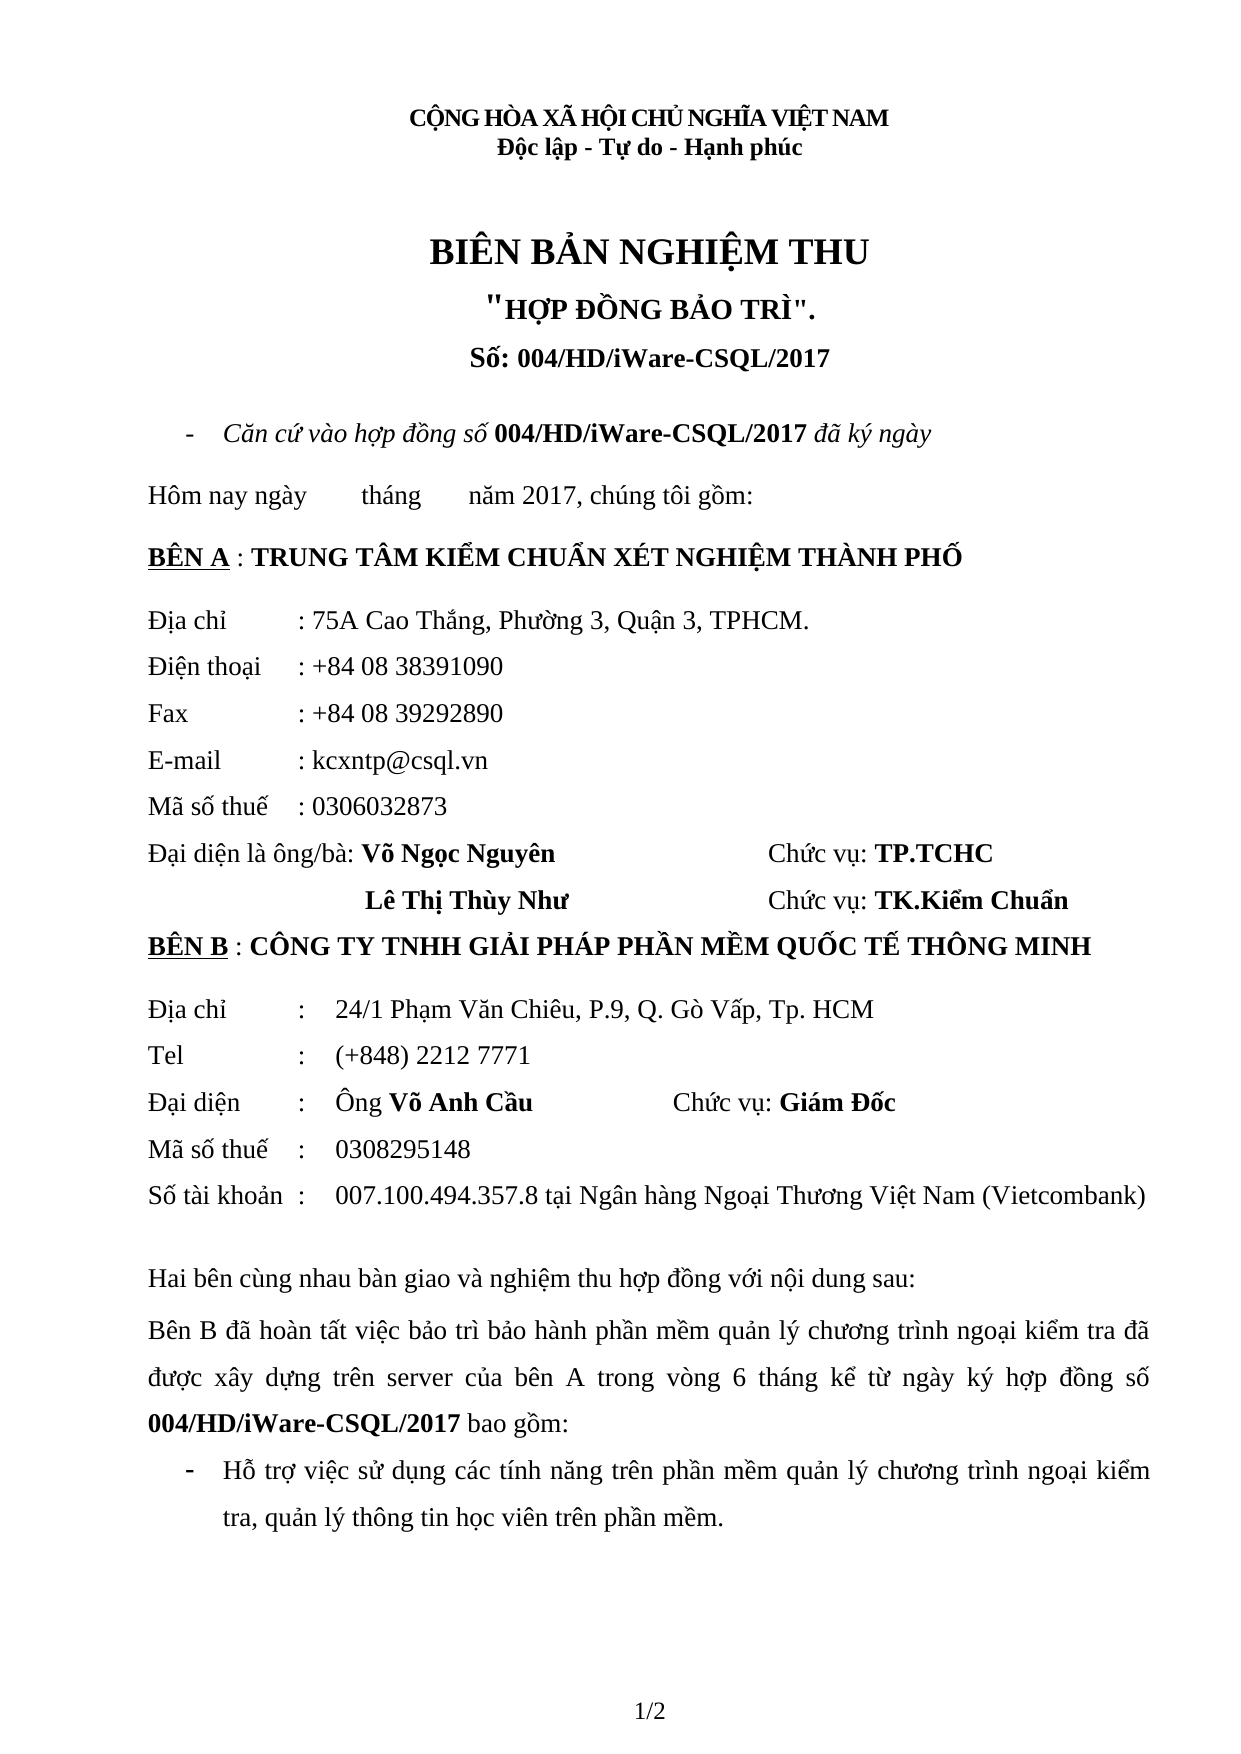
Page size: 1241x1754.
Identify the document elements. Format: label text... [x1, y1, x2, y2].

text Hai bên cùng nhau bàn giao và nghiệm thu hợp đồng với nội dung sau: [148, 1262, 1152, 1293]
text Số tài khoản : 007.100.494.357.8 tại Ngân hàng Ngoại Thương Việt Nam (Vietcombank) [148, 1179, 1152, 1211]
text Mã số thuế : 0306032873 [148, 791, 1152, 822]
text Tel : (+848) 2212 7771 [148, 1039, 1152, 1071]
list Hỗ trợ việc sử dụng các tính năng trên phần mềm quản lý chương trình ngoại kiểm tra, quản lý thông tin học viên trên phần mềm. [185, 1454, 1152, 1532]
list Căn cứ vào hợp đồng số 004/HD/iWare-CSQL/2017 đã ký ngày [185, 417, 1152, 448]
text Mã số thuế : 0308295148 [148, 1133, 1152, 1164]
text Số: 004/HD/iWare-CSQL/2017 [148, 340, 1152, 374]
text Điện thoại : +84 08 38391090 [148, 651, 1152, 682]
text Địa chỉ : 24/1 Phạm Văn Chiêu, P.9, Q. Gò Vấp, Tp. HCM [148, 993, 1152, 1024]
text Hôm nay ngày tháng năm 2017, chúng tôi gồm: [148, 479, 1152, 510]
text E-mail : kcxntp@csql.vn [148, 744, 1152, 775]
text Đại diện : Ông Võ Anh Cầu Chức vụ: Giám Đốc [148, 1086, 1152, 1117]
text Độc lập - Tự do - Hạnh phúc [148, 132, 1152, 161]
text BÊN B : CÔNG TY TNHH GIẢI PHÁP PHẦN MỀM QUỐC TẾ THÔNG MINH [148, 931, 1152, 962]
text "HỢP ĐỒNG BẢO TRÌ". [148, 285, 1152, 328]
list Bên B đã hoàn tất việc bảo trì bảo hành phần mềm quản lý chương trình ngoại kiểm tra đã được xây dựng trên server của bên A trong vòng 6 tháng kể từ ngày ký hợp đồng số 004/HD/iWare-CSQL/2017 bao gồm: [148, 1314, 1152, 1438]
text Đại diện là ông/bà: Võ Ngọc Nguyên Chức vụ: TP.TCHC [148, 837, 1152, 868]
text BIÊN BẢN NGHIỆM THU [148, 229, 1152, 272]
text Fax : +84 08 39292890 [148, 697, 1152, 728]
text CỘNG HÒA XÃ HỘI CHỦ NGHĨA VIỆT [148, 103, 1152, 132]
text Địa chỉ : 75A Cao Thắng, Phường 3, Quận 3, TPHCM. [148, 604, 1152, 635]
text BÊN A : TRUNG TÂM KIỂM CHUẨN XÉT NGHIỆM THÀNH PHỐ [148, 542, 1152, 573]
text Lê Thị Thùy Như Chức vụ: TK.Kiểm Chuẩn [148, 884, 1152, 915]
